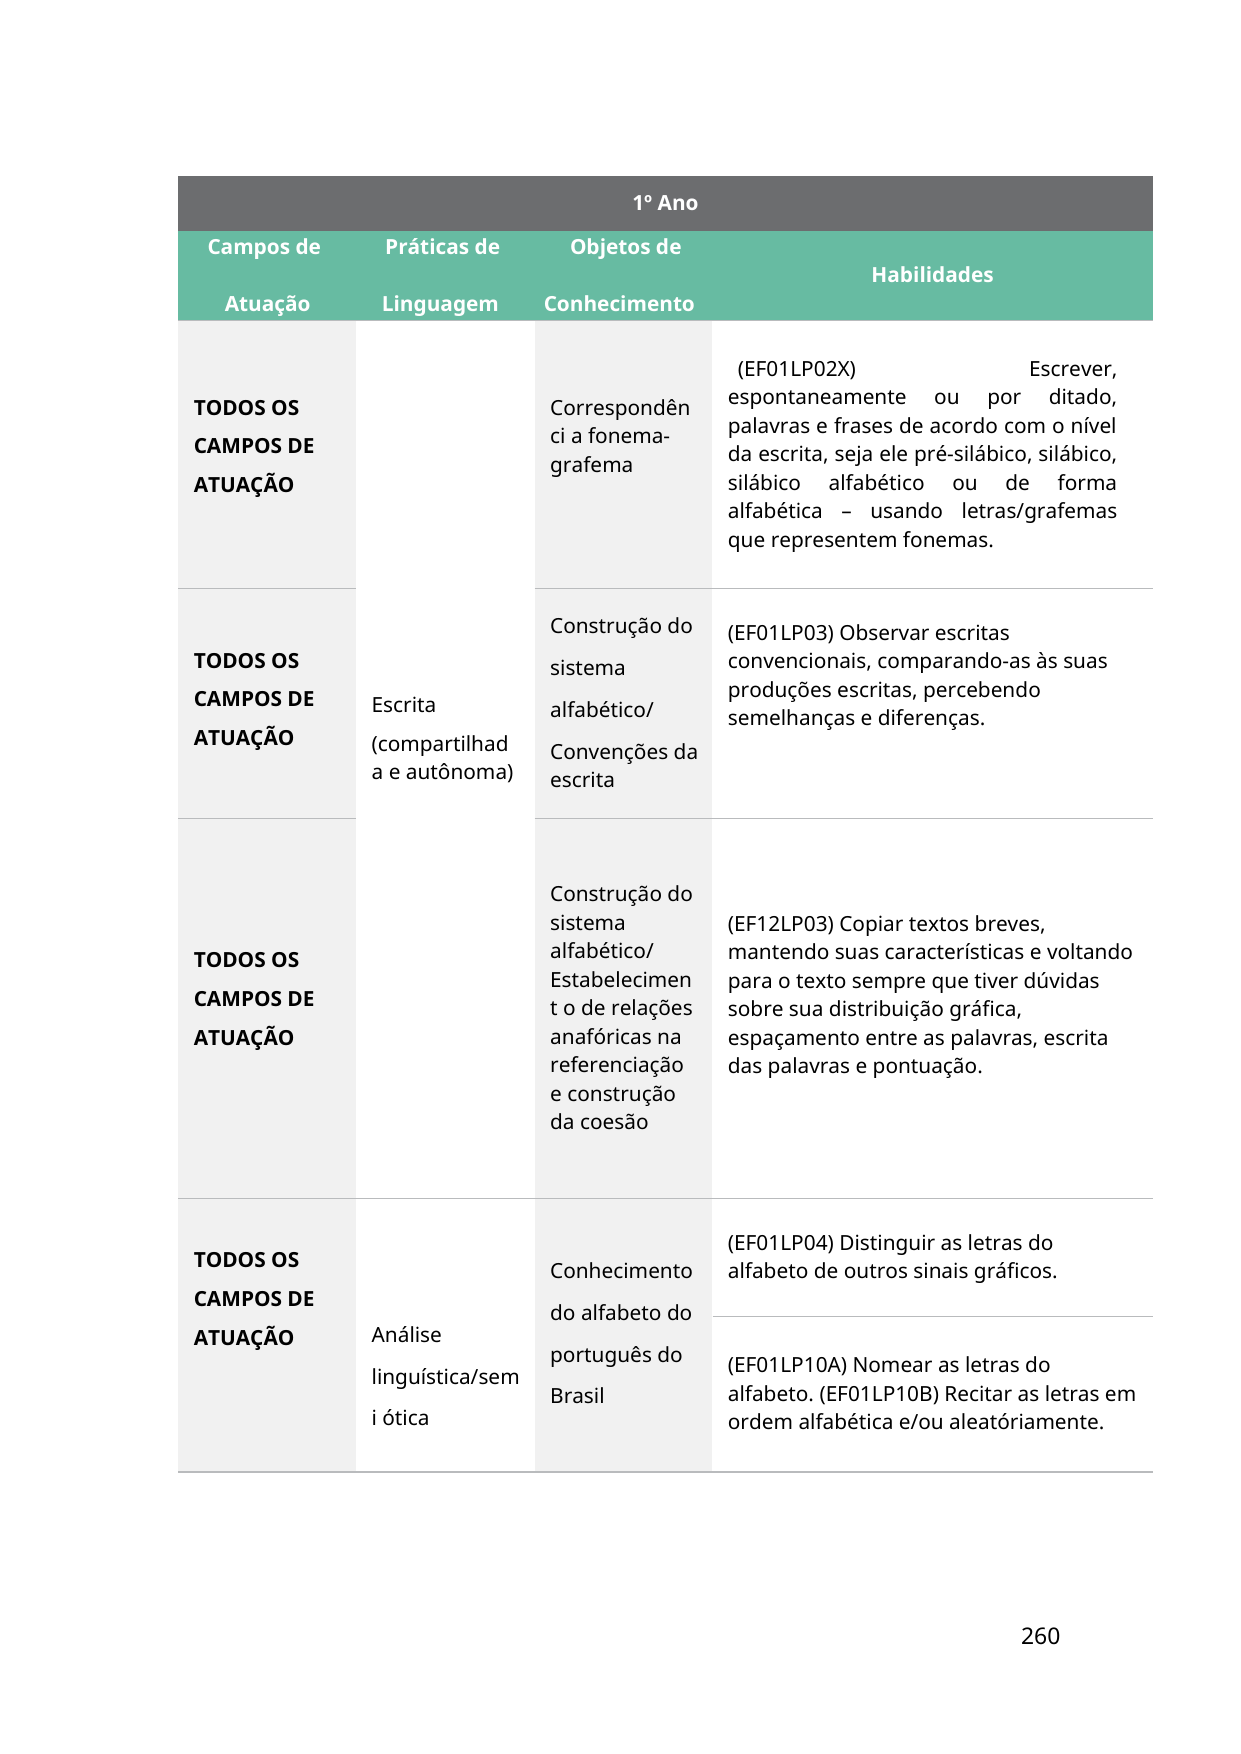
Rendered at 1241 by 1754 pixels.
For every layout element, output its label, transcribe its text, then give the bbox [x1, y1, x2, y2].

table_header 1º Ano [178, 176, 1153, 231]
table_cell TODOS OS CAMPOS DE ATUAÇÃO [178, 321, 356, 588]
table_cell (EF12LP03) Copiar textos breves, mantendo suas características e voltando para o texto sempre que tiver dúvidas sobre sua distribuição gráfica, espaçamento entre as palavras, escrita das palavras e pontuação. [713, 819, 1153, 1198]
table_cell Análise linguística/semi ótica (Alfabetização) [356, 1199, 534, 1471]
table_cell Construção do sistema alfabético/ Convenções da escrita [535, 589, 712, 818]
table_cell Conhecimento do alfabeto do português do Brasil [535, 1199, 712, 1471]
table_cell (EF01LP04) Distinguir as letras do alfabeto de outros sinais gráficos. [713, 1199, 1153, 1316]
table_cell Correspondênci a fonema- grafema [535, 321, 712, 588]
table_cell (EF01LP02X) Escrever, espontaneamente ou por ditado, palavras e frases de acordo com o nível da escrita, seja ele pré-silábico, silábico, silábico alfabético ou de forma alfabética – usando letras/grafemas que representem fonemas. [713, 321, 1153, 588]
table_cell TODOS OS CAMPOS DE ATUAÇÃO [178, 589, 356, 818]
table_cell (EF01LP03) Observar escritas convencionais, comparando-as às suas produções escritas, percebendo semelhanças e diferenças. [713, 589, 1153, 818]
table_cell Construção do sistema alfabético/ Estabeleciment o de relações anafóricas na referenciação e construção da coesão [535, 819, 712, 1198]
table_cell (EF01LP10A) Nomear as letras do alfabeto. (EF01LP10B) Recitar as letras em ordem alfabética e/ou aleatóriamente. [713, 1317, 1153, 1471]
table_cell Campos de Práticas de Objetos de Habilidades Atuação Linguagem Conhecimento [178, 231, 1153, 320]
table_cell TODOS OS CAMPOS DE ATUAÇÃO [178, 819, 356, 1198]
table_cell TODOS OS CAMPOS DE ATUAÇÃO [178, 1199, 356, 1471]
table_cell Escrita (compartilhada e autônoma) [356, 321, 534, 1198]
